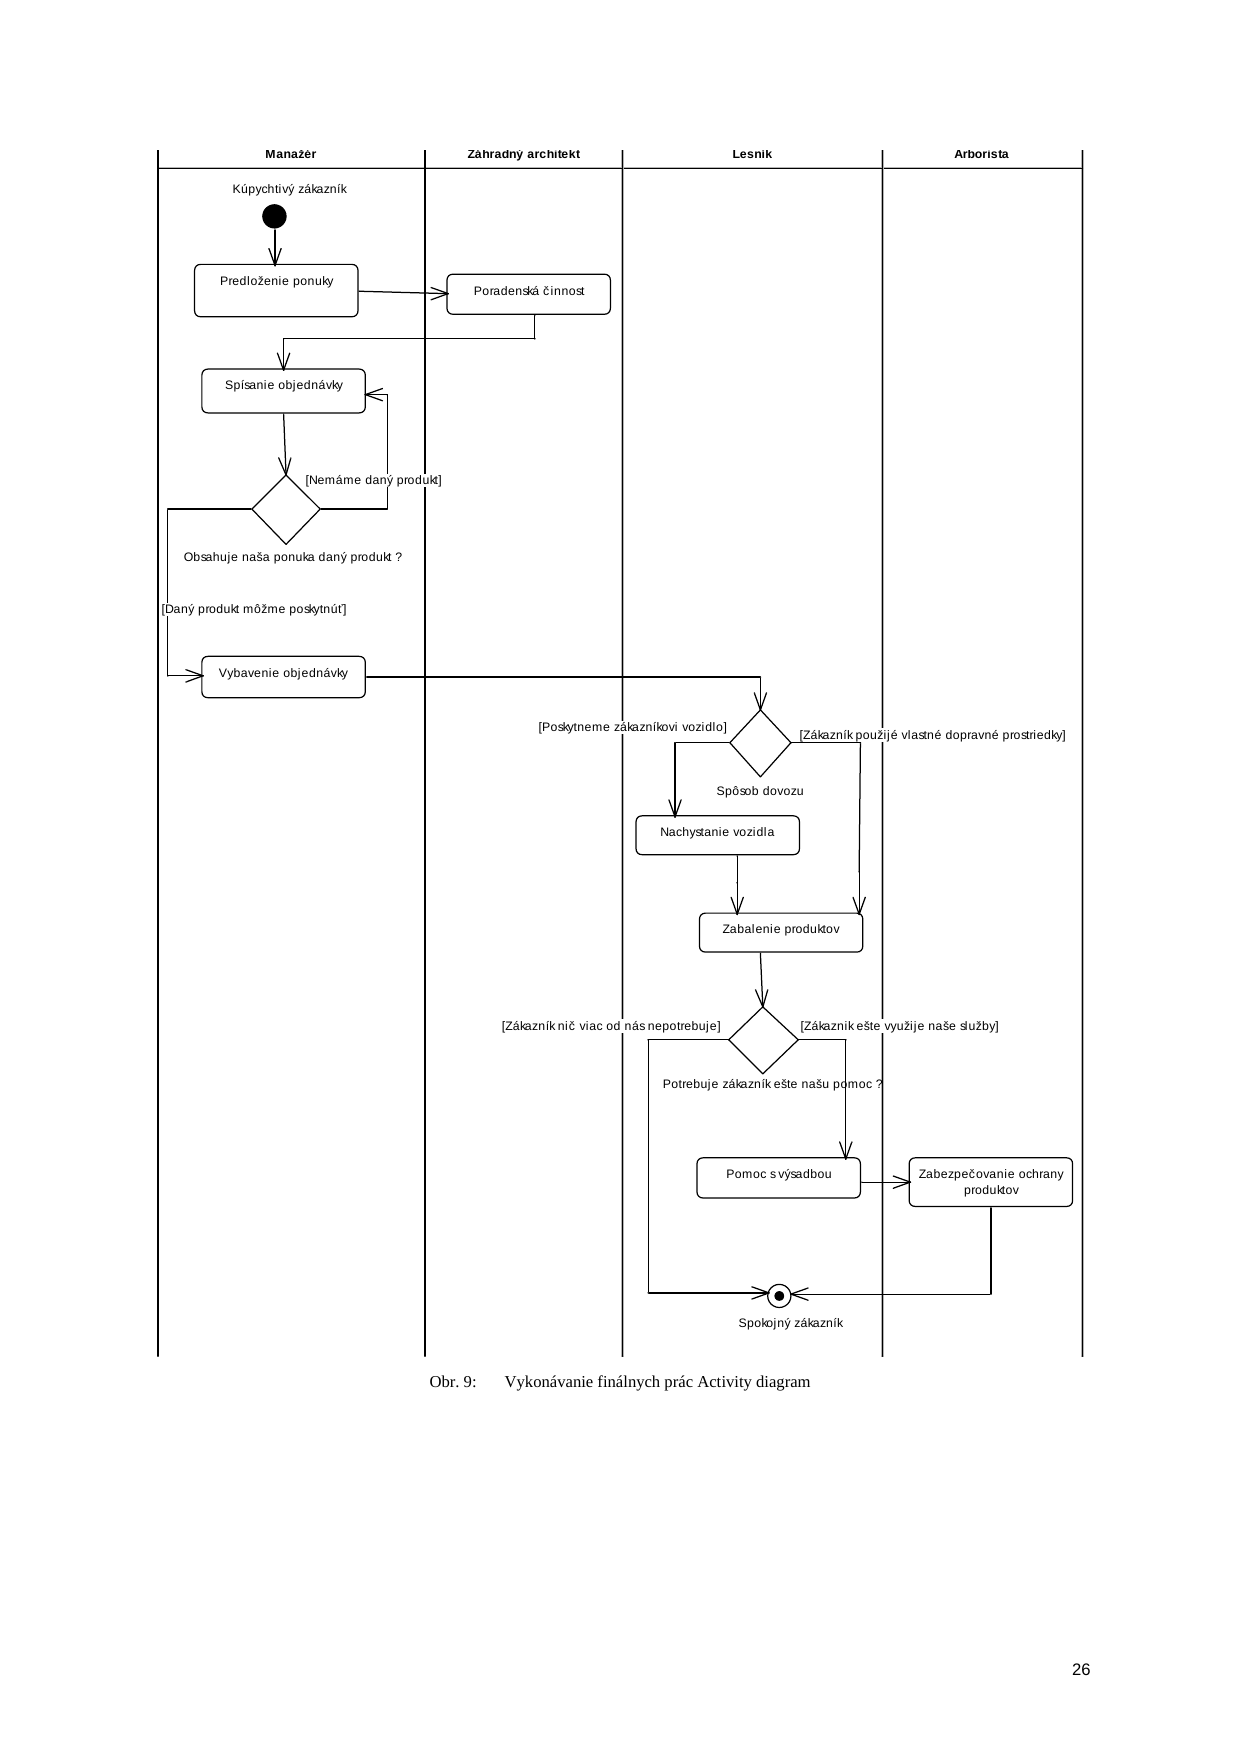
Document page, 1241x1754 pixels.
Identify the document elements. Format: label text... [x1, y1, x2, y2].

text Vykonávanie finálnych prác Activity diagram [150, 1372, 1090, 1391]
